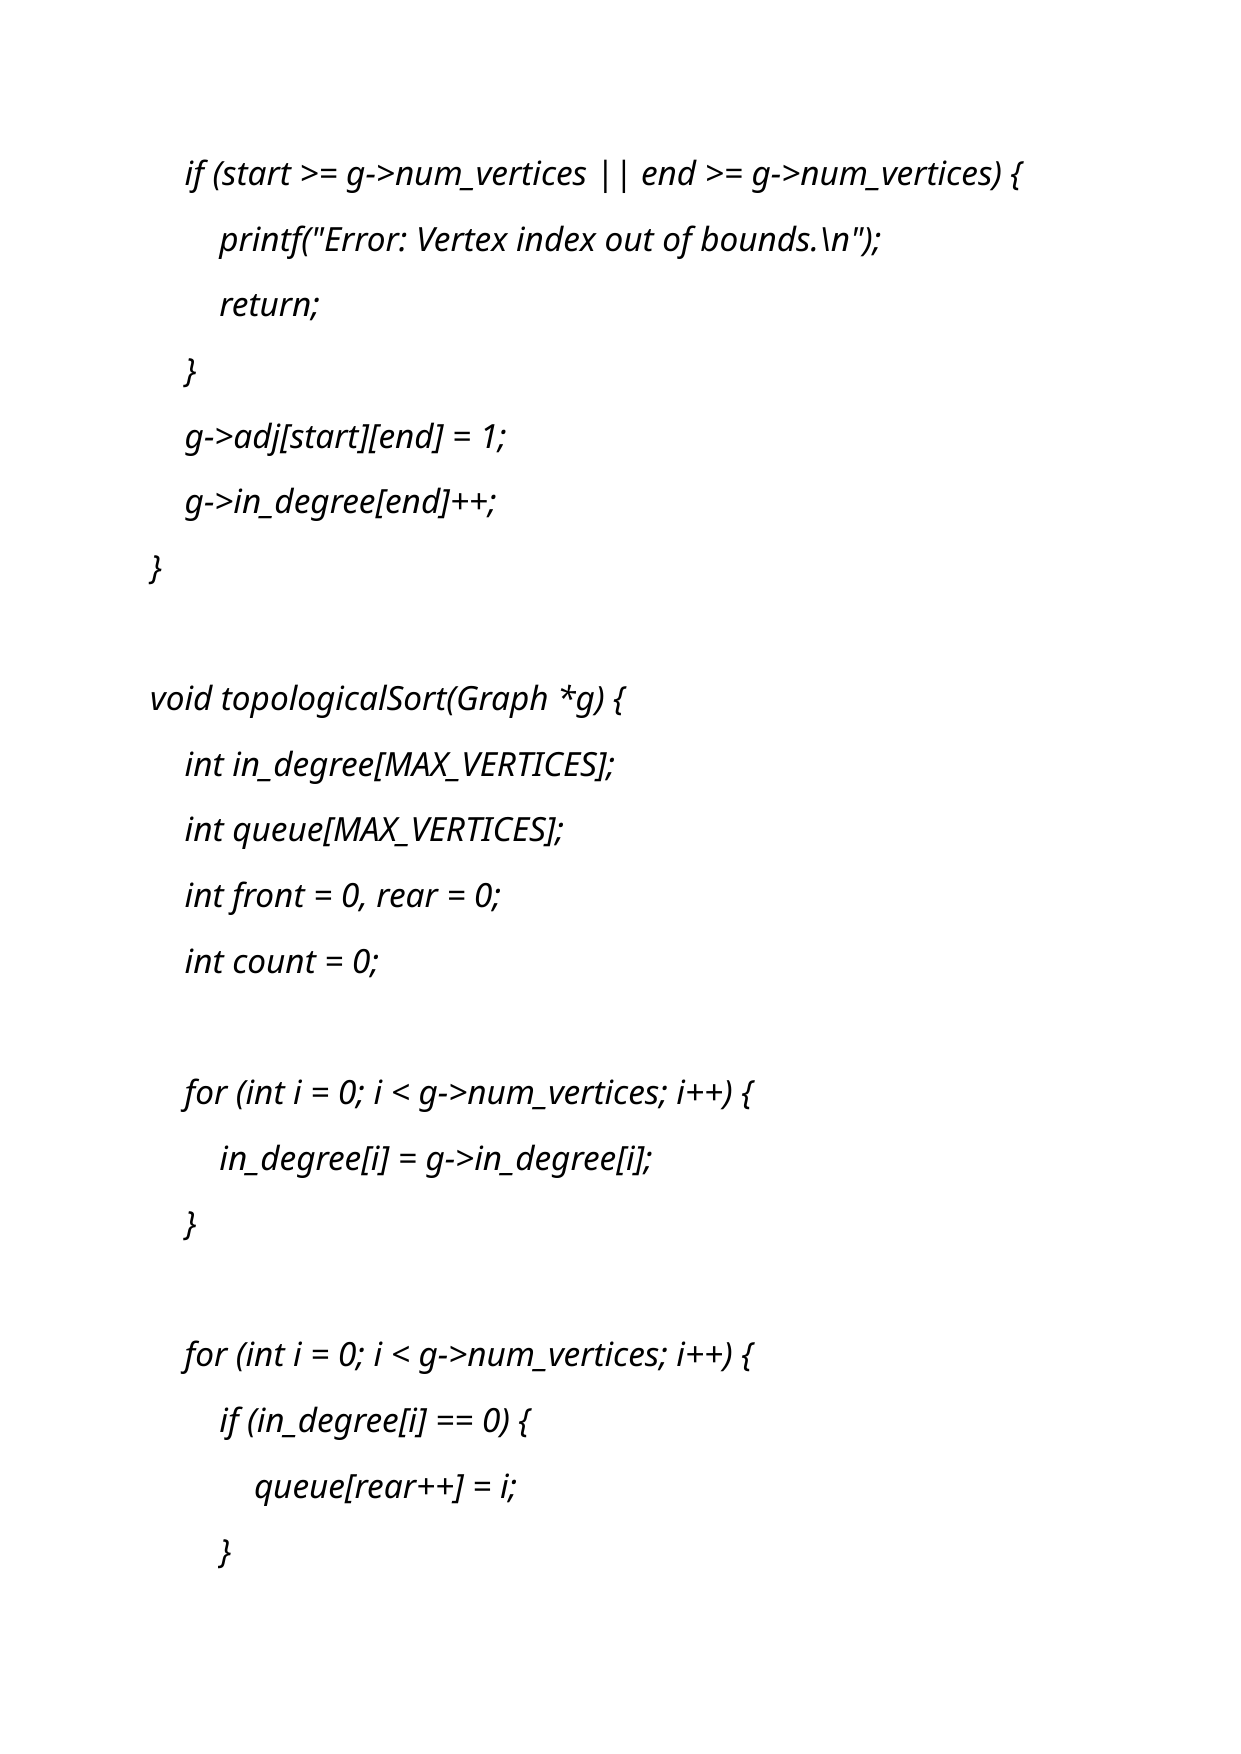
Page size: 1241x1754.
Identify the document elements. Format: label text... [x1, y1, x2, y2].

text if (in_degree[i] == 0) { [150, 1397, 1090, 1442]
text int count = 0; [150, 937, 1090, 983]
text queue[rear++] = i; [150, 1462, 1090, 1508]
text in_degree[i] = g->in_degree[i]; [150, 1134, 1090, 1180]
text } [150, 1528, 1090, 1573]
text if (start >= g->num_vertices || end >= g->num_vertices) { [150, 150, 1090, 195]
text g->in_degree[end]++; [150, 478, 1090, 523]
text int in_degree[MAX_VERTICES]; [150, 741, 1090, 786]
text } [150, 1200, 1090, 1245]
text int queue[MAX_VERTICES]; [150, 806, 1090, 852]
text for (int i = 0; i < g->num_vertices; i++) { [150, 1331, 1090, 1377]
text g->adj[start][end] = 1; [150, 412, 1090, 458]
text printf("Error: Vertex index out of bounds.\n"); [150, 216, 1090, 261]
text } [150, 347, 1090, 392]
text void topologicalSort(Graph *g) { [150, 675, 1090, 720]
text return; [150, 281, 1090, 327]
text } [150, 544, 1090, 589]
text int front = 0, rear = 0; [150, 872, 1090, 917]
text for (int i = 0; i < g->num_vertices; i++) { [150, 1069, 1090, 1114]
